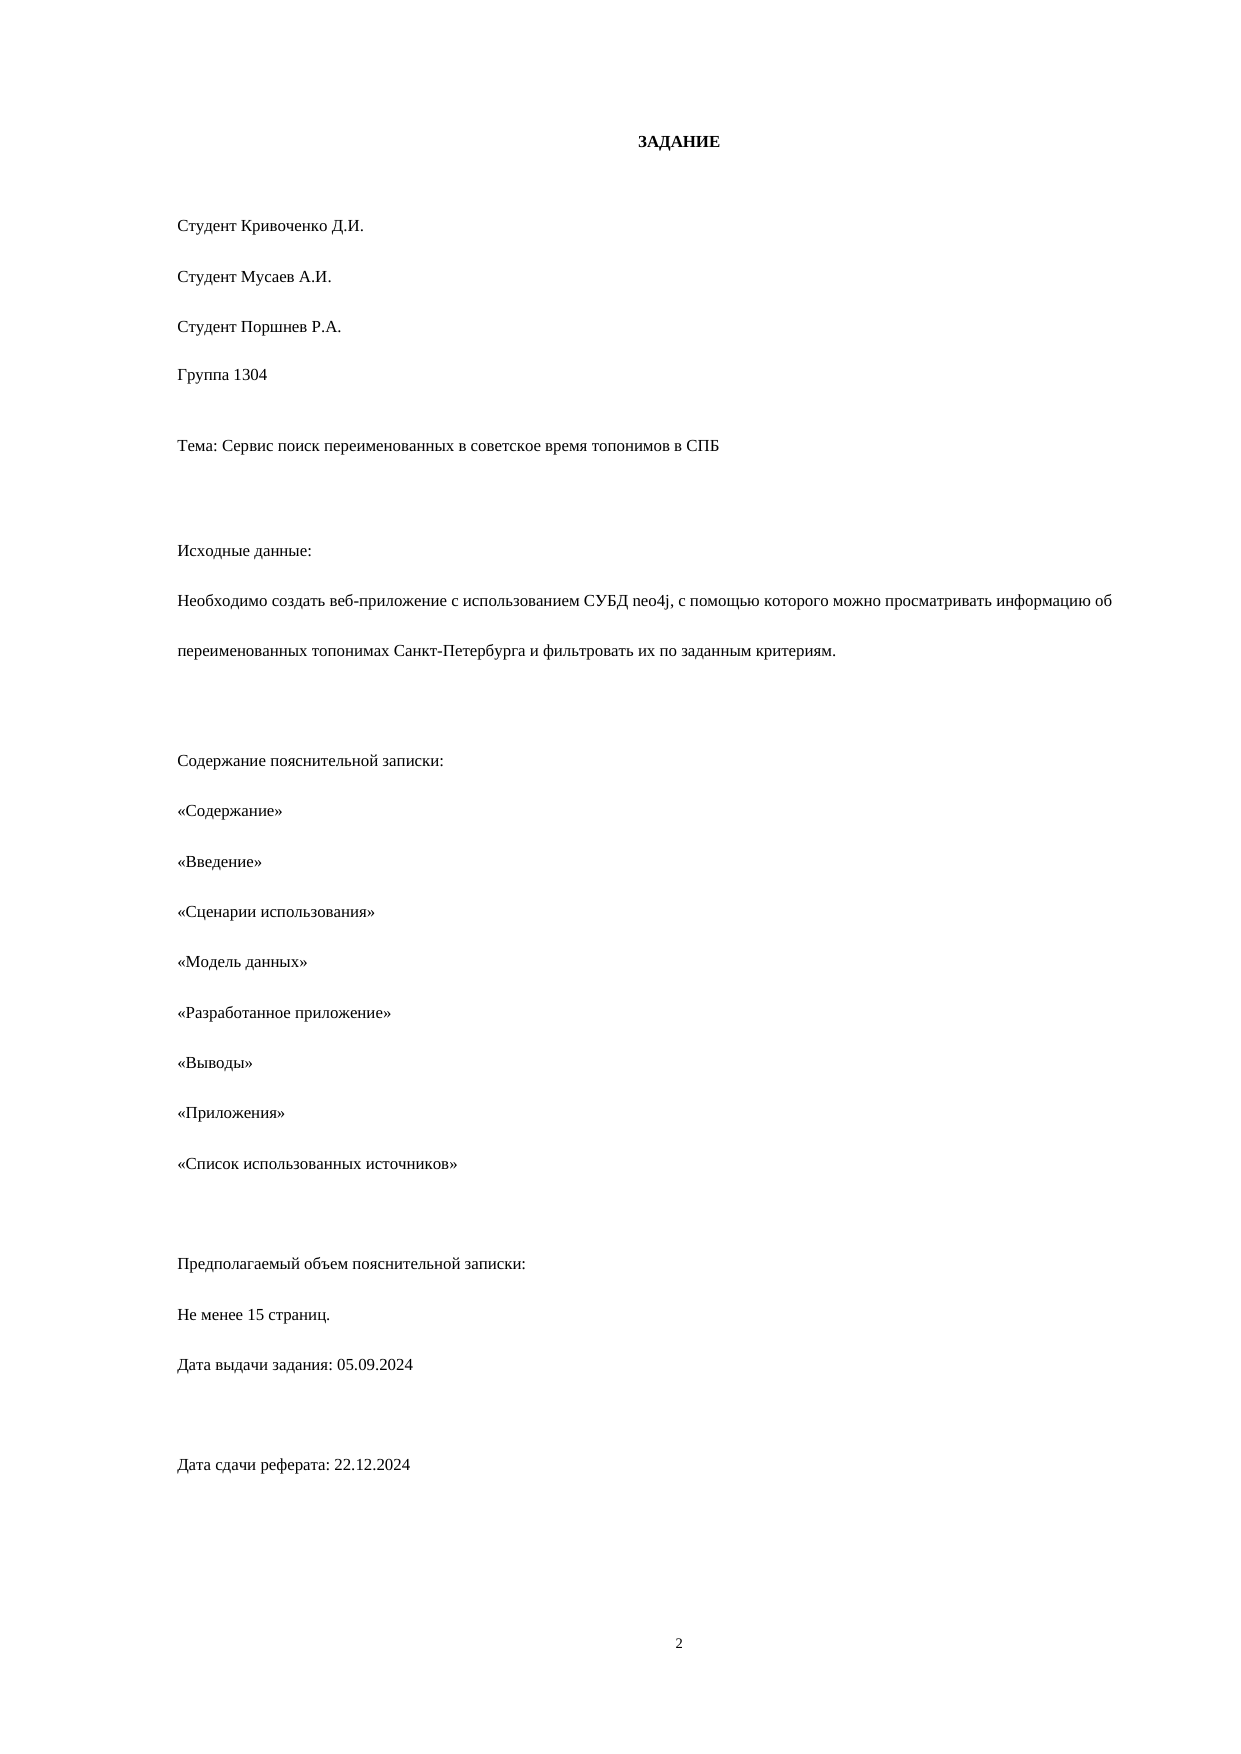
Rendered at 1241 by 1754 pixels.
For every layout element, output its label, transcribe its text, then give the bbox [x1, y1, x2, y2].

table_cell Тема: Сервис поиск переименованных в советское время топонимов в СПБ [166, 422, 1191, 526]
table_cell Содержание пояснительной записки: «Содержание» «Введение» «Сценарии использования» «Модель данных» «Разработанное приложение» «Выводы» «Приложения» «Список использованных источников» [166, 737, 1191, 1240]
table_cell Дата выдачи задания: 05.09.2024 [166, 1340, 1191, 1441]
table_cell Предполагаемый объем пояснительной записки: Не менее 15 страниц. [166, 1240, 1191, 1340]
text 2024ЗАДАНИЕ [177, 118, 1181, 152]
table_header Студент Кривоченко Д.И. Студент Мусаев А.И. Студент Поршнев Р.А. [166, 202, 1191, 350]
table_cell Дата сдачи реферата: 22.12.2024 [166, 1441, 1191, 1541]
table_cell Группа 1304 [166, 350, 1191, 422]
table_cell Исходные данные: Необходимо создать веб-приложение с использованием СУБД neo4j, с помощью которого можно просматривать информацию об переименованных топонимах Санкт-Петербурга и фильтровать их по заданным критериям. [166, 526, 1191, 737]
